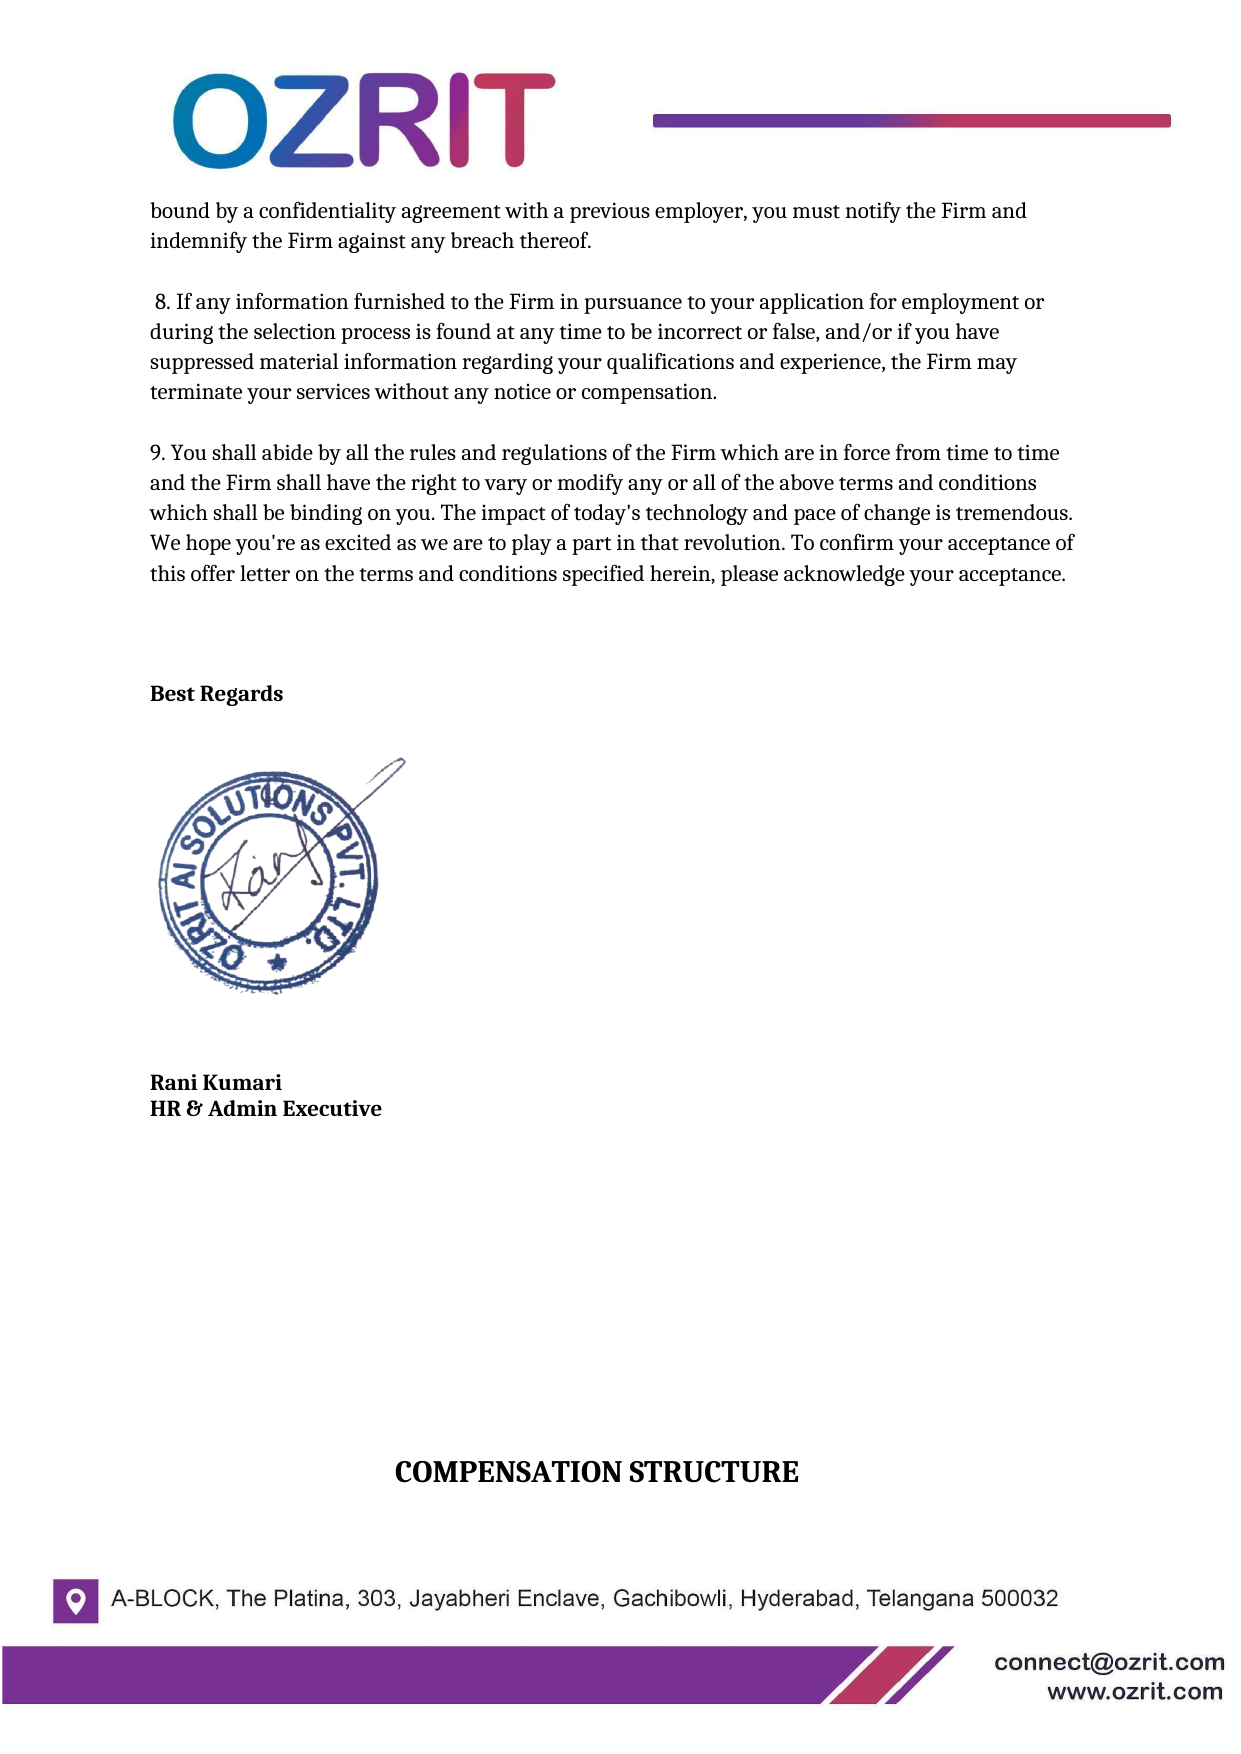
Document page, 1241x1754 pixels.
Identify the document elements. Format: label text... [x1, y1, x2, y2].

text Rani Kumari [150, 1069, 1090, 1096]
picture [2, 1550, 1241, 1725]
text HR & Admin Executive [150, 1096, 1090, 1122]
text bound by a confidentiality agreement with a previous employer, you must notify the Firm and indemnify the Firm against any breach thereof. [150, 198, 1090, 254]
text 8. If any information furnished to the Firm in pursuance to your application for employment or during the selection process is found at any time to be incorrect or false, and/or if you have suppressed material information regarding your qualifications and experience, the Firm may terminate your services without any notice or compensation. [150, 288, 1090, 406]
text Best Regards [150, 681, 1090, 708]
text 9. You shall abide by all the rules and regulations of the Firm which are in force from time to time and the Firm shall have the right to vary or modify any or all of the above terms and conditions which shall be binding on you. The impact of today's technology and pace of change is tremendous. We hope you're as excited as we are to play a part in that revolution. To confirm your acceptance of this offer letter on the terms and conditions specified herein, please acknowledge your acceptance. [150, 439, 1090, 587]
picture [150, 35, 1188, 198]
picture [150, 707, 473, 1039]
text COMPENSATION STRUCTURE [150, 1454, 1090, 1490]
